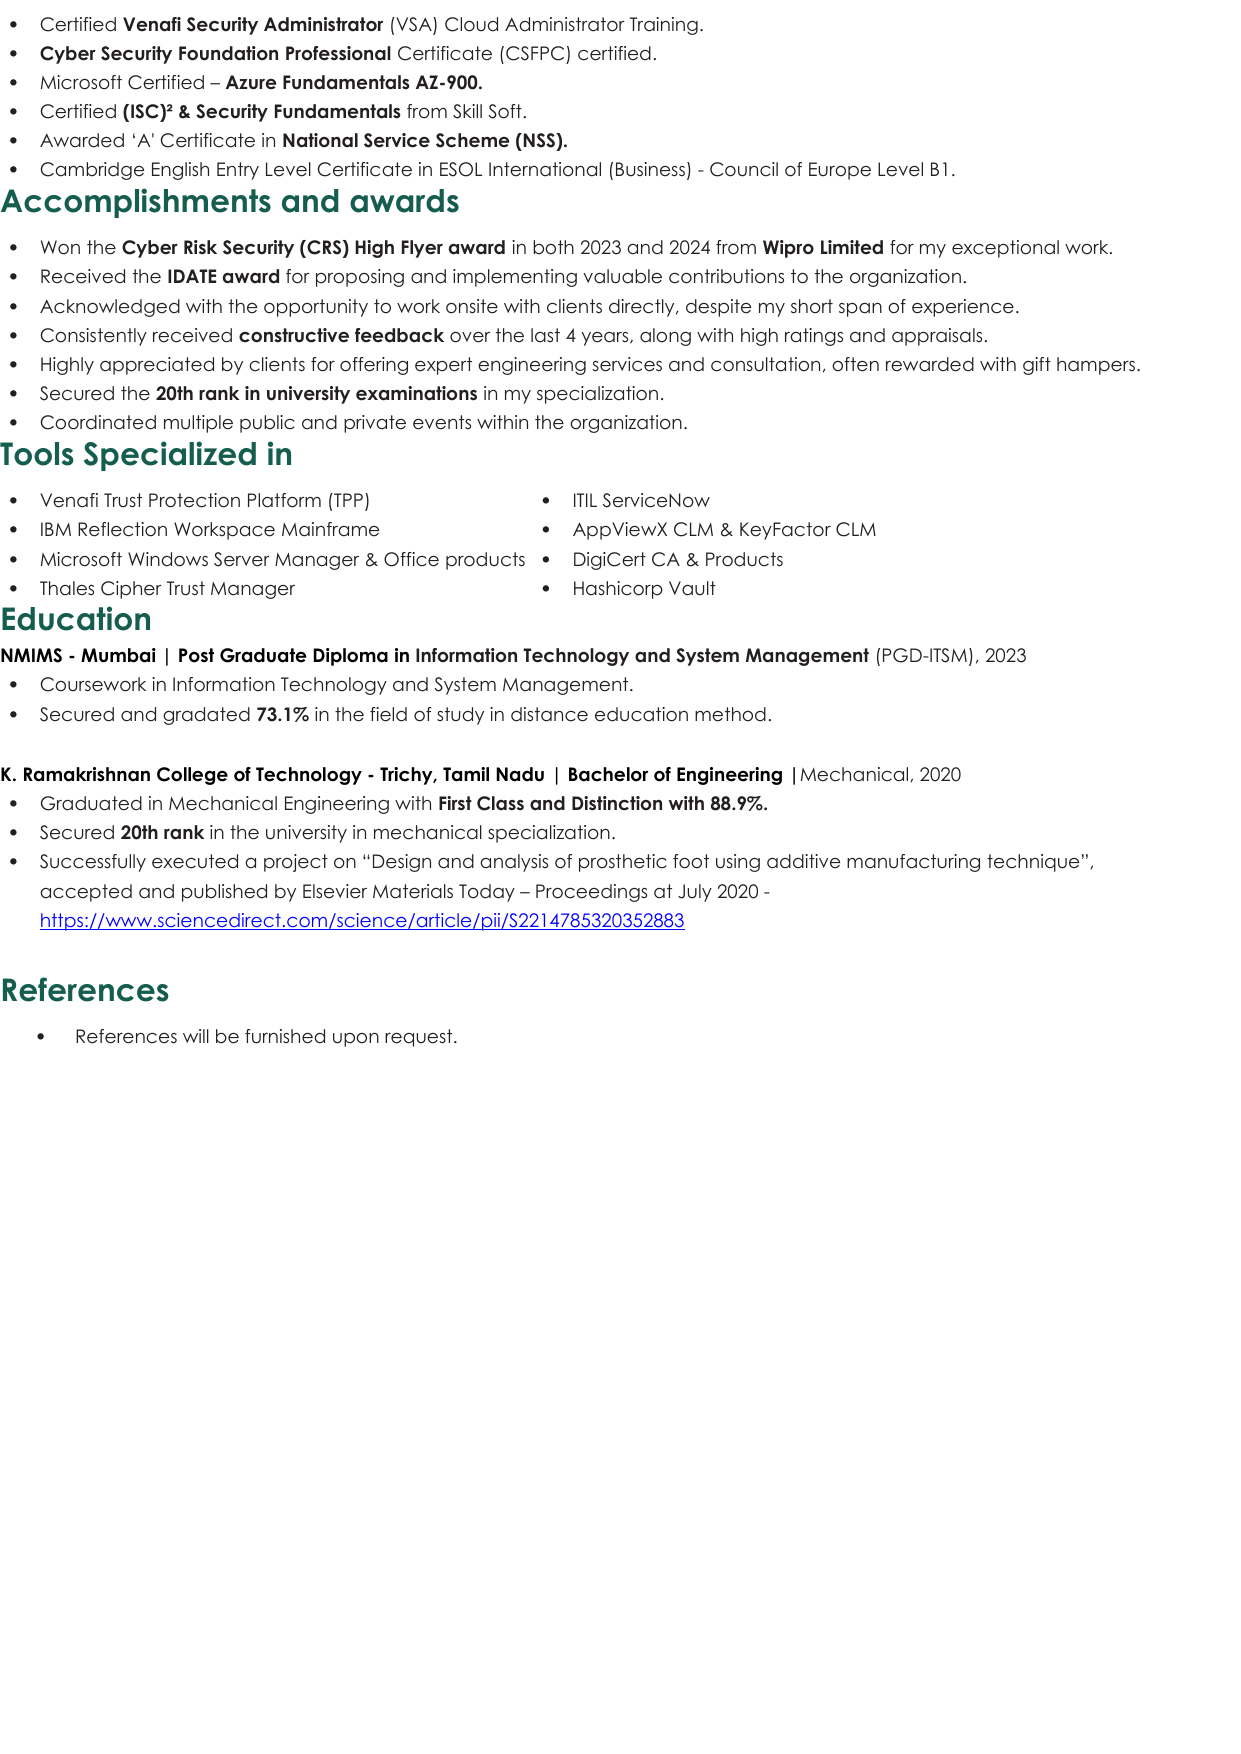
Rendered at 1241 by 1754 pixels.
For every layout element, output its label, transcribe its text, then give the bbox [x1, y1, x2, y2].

list Awarded ‘A' Certificate in National Service Scheme (NSS). [0, 123, 1153, 152]
table_header Venafi Trust Protection Platform (TPP) IBM Reflection Workspace Mainframe Microsoft Windows Server Manager & Office products Thales Cipher Trust Manager [0, 483, 533, 599]
list Won the Cyber Risk Security (CRS) High Flyer award in both 2023 and 2024 from Wipro Limited for my exceptional work. [10, 230, 1153, 259]
list Secured 20th rank in the university in mechanical specialization. [0, 815, 1153, 844]
list Acknowledged with the opportunity to work onsite with clients directly, despite my short span of experience. [10, 288, 1153, 317]
text NMIMS - Mumbai | Post Graduate Diploma in Information Technology and System Management (PGD-ITSM), 2023 [0, 638, 1153, 667]
list Microsoft Certified – Azure Fundamentals AZ-900. [0, 64, 1153, 93]
list Successfully executed a project on “Design and analysis of prosthetic foot using additive manufacturing technique”, accepted and published by Elsevier Materials Today – Proceedings at July 2020 - https://www.sciencedirect.com/science/article/pii/S2214785320352883 [0, 844, 1153, 931]
list Certified (ISC)² & Security Fundamentals from Skill Soft. [0, 93, 1153, 123]
list Coursework in Information Technology and System Management. [0, 667, 1153, 696]
list Coordinated multiple public and private events within the organization. [10, 405, 1153, 434]
list Secured the 20th rank in university examinations in my specialization. [10, 376, 1153, 405]
list Received the IDATE award for proposing and implementing valuable contributions to the organization. [10, 259, 1153, 288]
list Cyber Security Foundation Professional Certificate (CSFPC) certified. [0, 35, 1153, 64]
text K. Ramakrishnan College of Technology - Trichy, Tamil Nadu | Bachelor of Engineering |Mechanical, 2020 [0, 756, 1153, 786]
list Highly appreciated by clients for offering expert engineering services and consultation, often rewarded with gift hampers. [10, 346, 1153, 376]
list Secured and gradated 73.1% in the field of study in distance education method. [0, 696, 1153, 725]
title References [0, 931, 1153, 1018]
title Tools Specialized in [0, 434, 1153, 483]
list References will be furnished upon request. [37, 1018, 1153, 1048]
list Cambridge English Entry Level Certificate in ESOL International (Business) - Council of Europe Level B1. [0, 152, 1153, 181]
table_header ITIL ServiceNow AppViewX CLM & KeyFactor CLM DigiCert CA & Products Hashicorp Vault [533, 483, 1065, 599]
title Education [0, 599, 1153, 638]
list Consistently received constructive feedback over the last 4 years, along with high ratings and appraisals. [10, 317, 1153, 346]
list Certified Venafi Security Administrator (VSA) Cloud Administrator Training. [0, 6, 1153, 35]
list Graduated in Mechanical Engineering with First Class and Distinction with 88.9%. [0, 786, 1153, 815]
title Accomplishments and awards [0, 181, 1153, 230]
